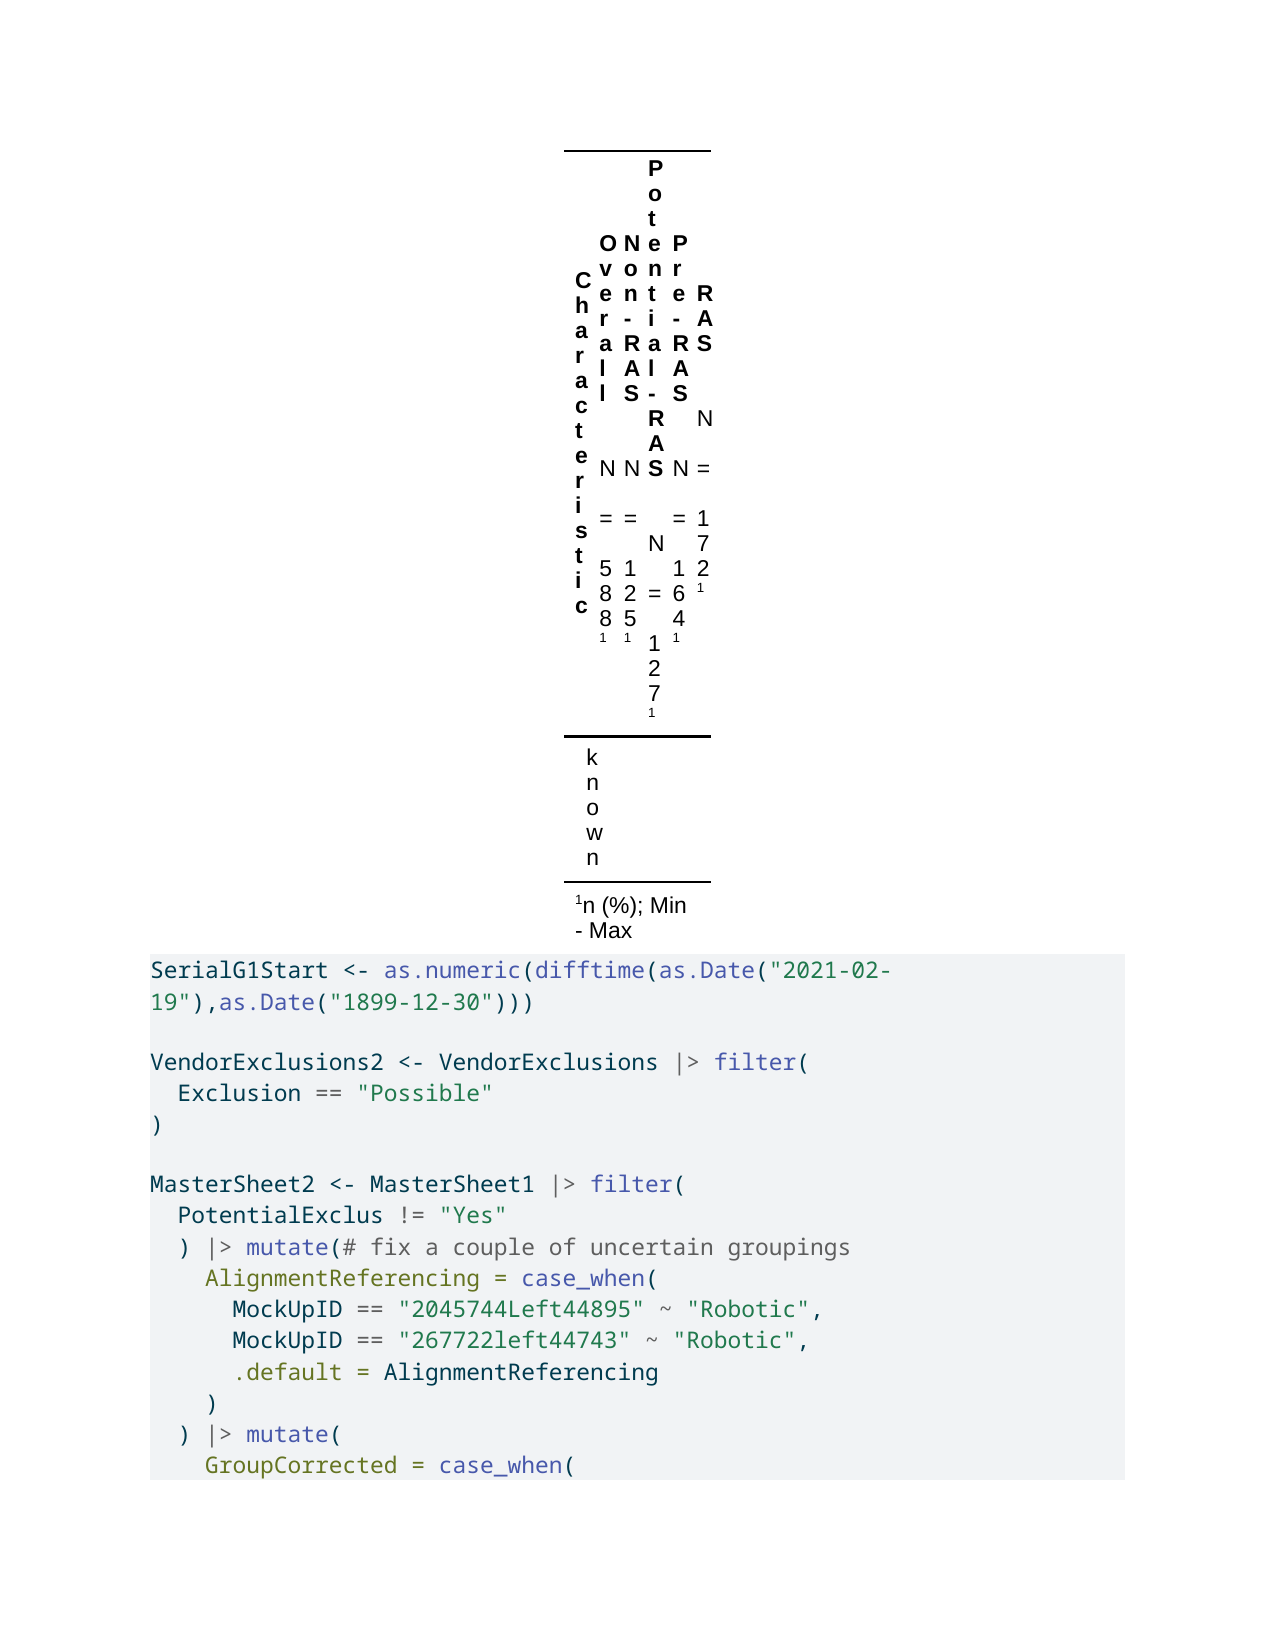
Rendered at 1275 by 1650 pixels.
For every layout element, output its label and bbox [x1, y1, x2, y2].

text [150, 954, 1125, 1480]
